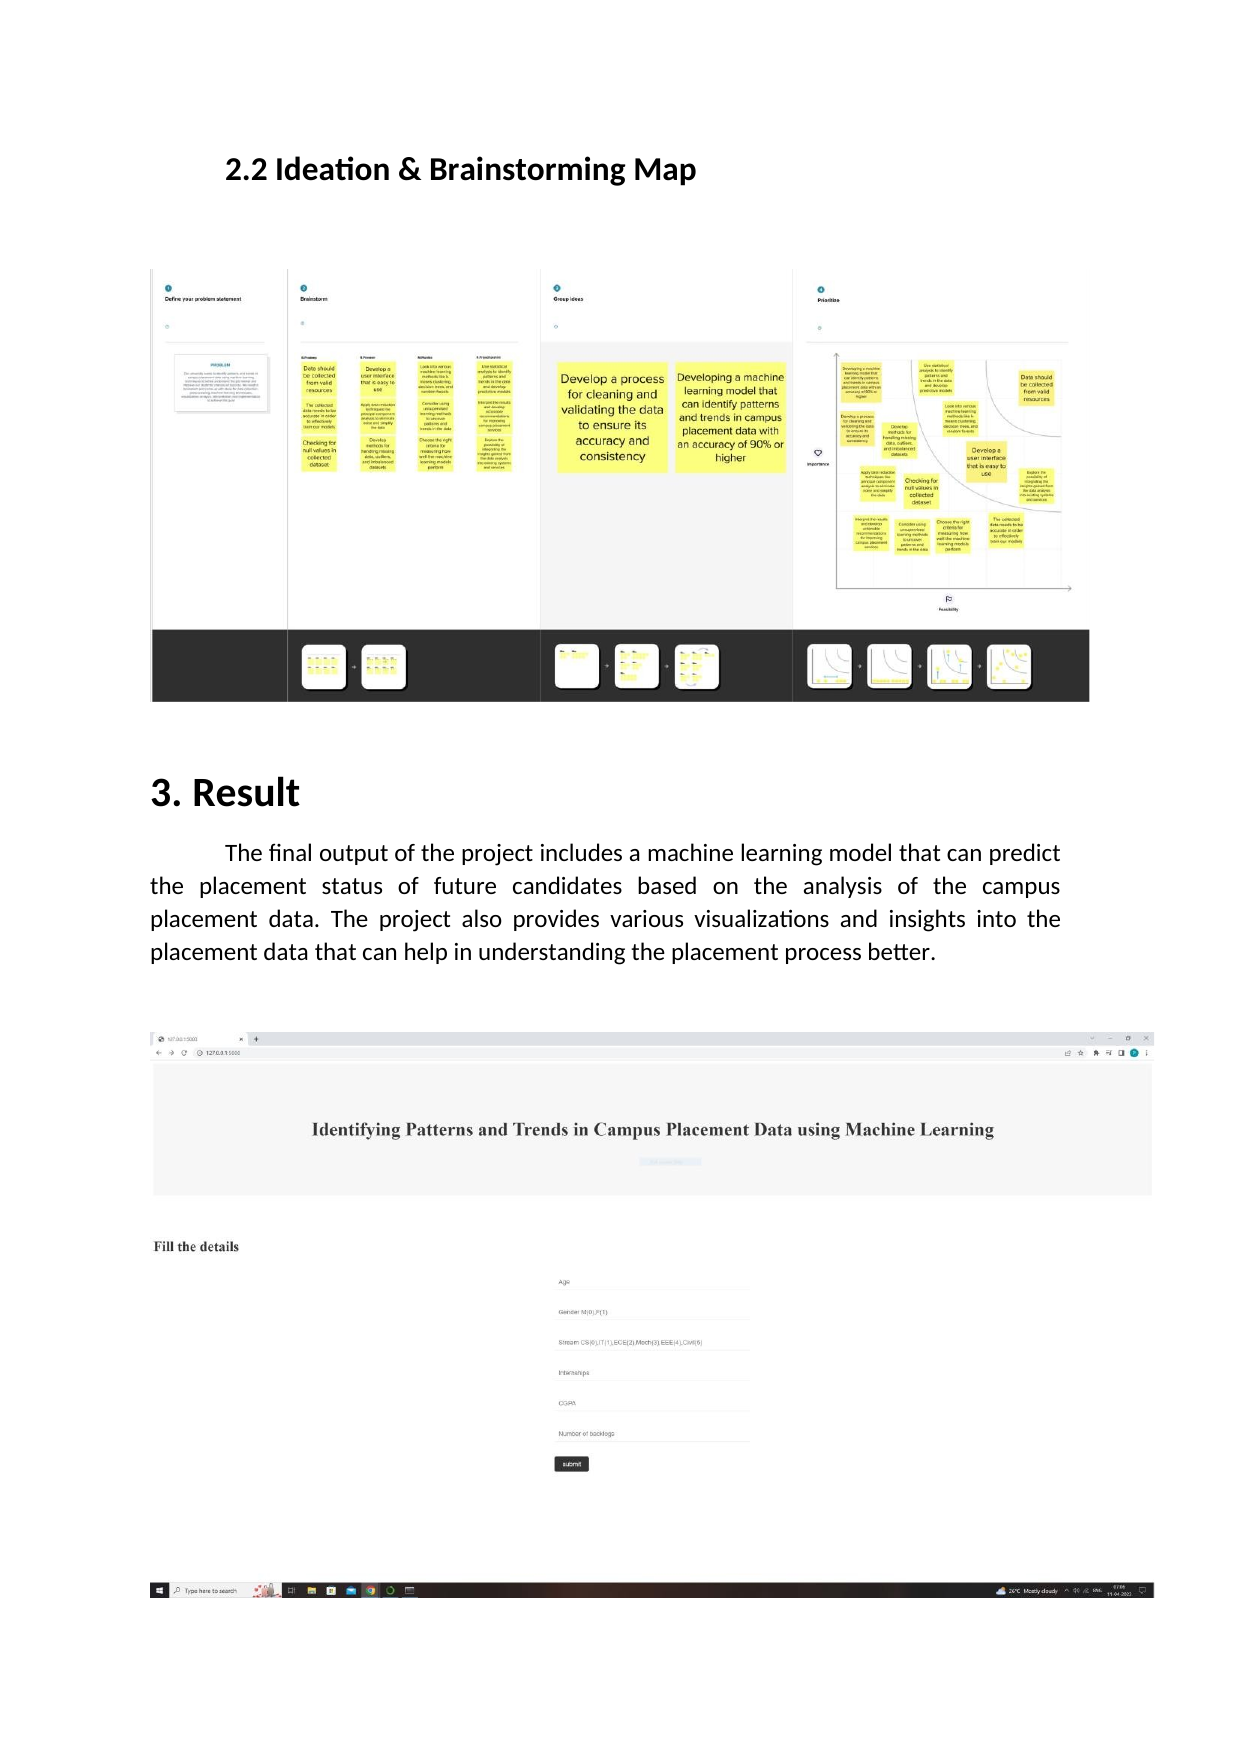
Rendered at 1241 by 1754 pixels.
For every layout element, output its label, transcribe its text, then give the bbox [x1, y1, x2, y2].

picture [150, 1032, 1155, 1598]
subtitle Result [150, 766, 1182, 817]
list Ideation & Brainstorming Map [225, 148, 1182, 188]
text The final output of the project includes a machine learning model that can predict the placement status of future candidates based on the analysis of the campus placement data. The project also provides various visualizations and insights into the placement data that can help in understanding the placement process better. [150, 838, 1062, 967]
picture [150, 269, 1090, 702]
